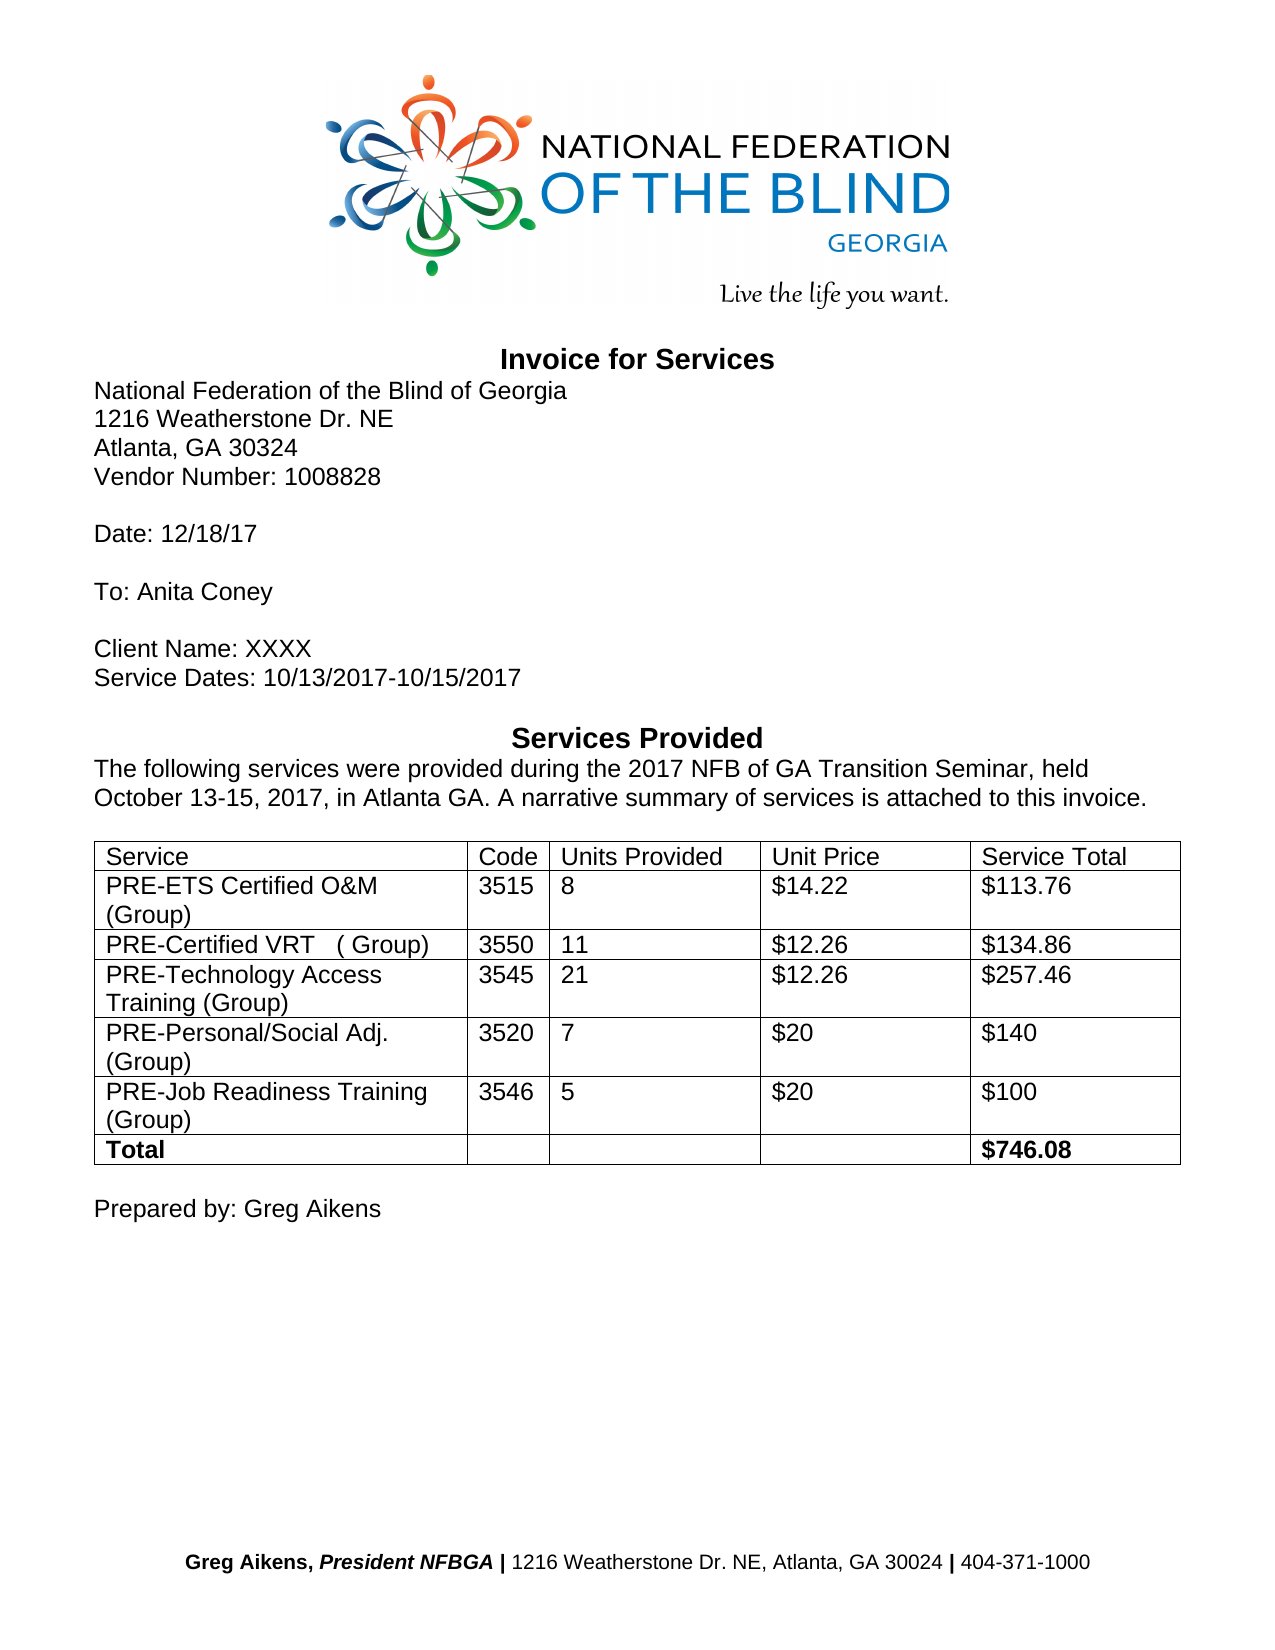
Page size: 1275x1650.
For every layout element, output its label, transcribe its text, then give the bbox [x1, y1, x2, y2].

text National Federation of the Blind of Georgia [94, 376, 1181, 404]
table_header Code [468, 842, 549, 870]
text To: Anita Coney [94, 577, 1181, 606]
table_cell 3545 [468, 960, 549, 1017]
table_cell 3546 [468, 1077, 549, 1134]
table_cell PRE-ETS Certified O&M (Group) [95, 871, 467, 929]
table_cell [761, 1135, 970, 1164]
table_cell $140 [971, 1018, 1180, 1076]
text Service Dates: 10/13/2017-10/15/2017 [94, 663, 1181, 692]
table_cell $100 [971, 1077, 1180, 1134]
table_cell $257.46 [971, 960, 1180, 1017]
table_cell 8 [550, 871, 760, 929]
text Invoice for Services [94, 342, 1181, 376]
text Date: 12/18/17 [94, 519, 1181, 548]
table_cell $746.08 [971, 1135, 1180, 1164]
table_cell PRE-Personal/Social Adj. (Group) [95, 1018, 467, 1076]
table_cell 3515 [468, 871, 549, 929]
table_cell $134.86 [971, 930, 1180, 959]
text Vendor Number: 1008828 [94, 462, 1181, 491]
table_cell 5 [550, 1077, 760, 1134]
table_cell 11 [550, 930, 760, 959]
picture [325, 75, 950, 309]
table_cell [550, 1135, 760, 1164]
text The following services were provided during the 2017 NFB of GA Transition Seminar, held October 13-15, 2017, in Atlanta GA. A narrative summary of services is attached to this invoice. [94, 754, 1181, 812]
table_cell 7 [550, 1018, 760, 1076]
text Services Provided [94, 721, 1181, 754]
table_cell $20 [761, 1077, 970, 1134]
table_cell $12.26 [761, 930, 970, 959]
table_cell $20 [761, 1018, 970, 1076]
table_header Unit Price [761, 842, 970, 870]
table_header Units Provided [550, 842, 760, 870]
text 1216 Weatherstone Dr. NE [94, 404, 1181, 433]
table_cell $113.76 [971, 871, 1180, 929]
table_cell PRE-Certified VRT ( Group) [95, 930, 467, 959]
table_cell 3550 [468, 930, 549, 959]
text Client Name: XXXX [94, 634, 1181, 663]
table_cell 21 [550, 960, 760, 1017]
table_cell $12.26 [761, 960, 970, 1017]
table_cell [468, 1135, 549, 1164]
table_cell PRE-Technology Access Training (Group) [95, 960, 467, 1017]
text Prepared by: Greg Aikens [94, 1194, 1181, 1223]
table_cell 3520 [468, 1018, 549, 1076]
table_header Service [95, 842, 467, 870]
text Atlanta, GA 30324 [94, 433, 1181, 462]
table_header Service Total [971, 842, 1180, 870]
table_cell Total [95, 1135, 467, 1164]
table_cell PRE-Job Readiness Training (Group) [95, 1077, 467, 1134]
table_cell $14.22 [761, 871, 970, 929]
